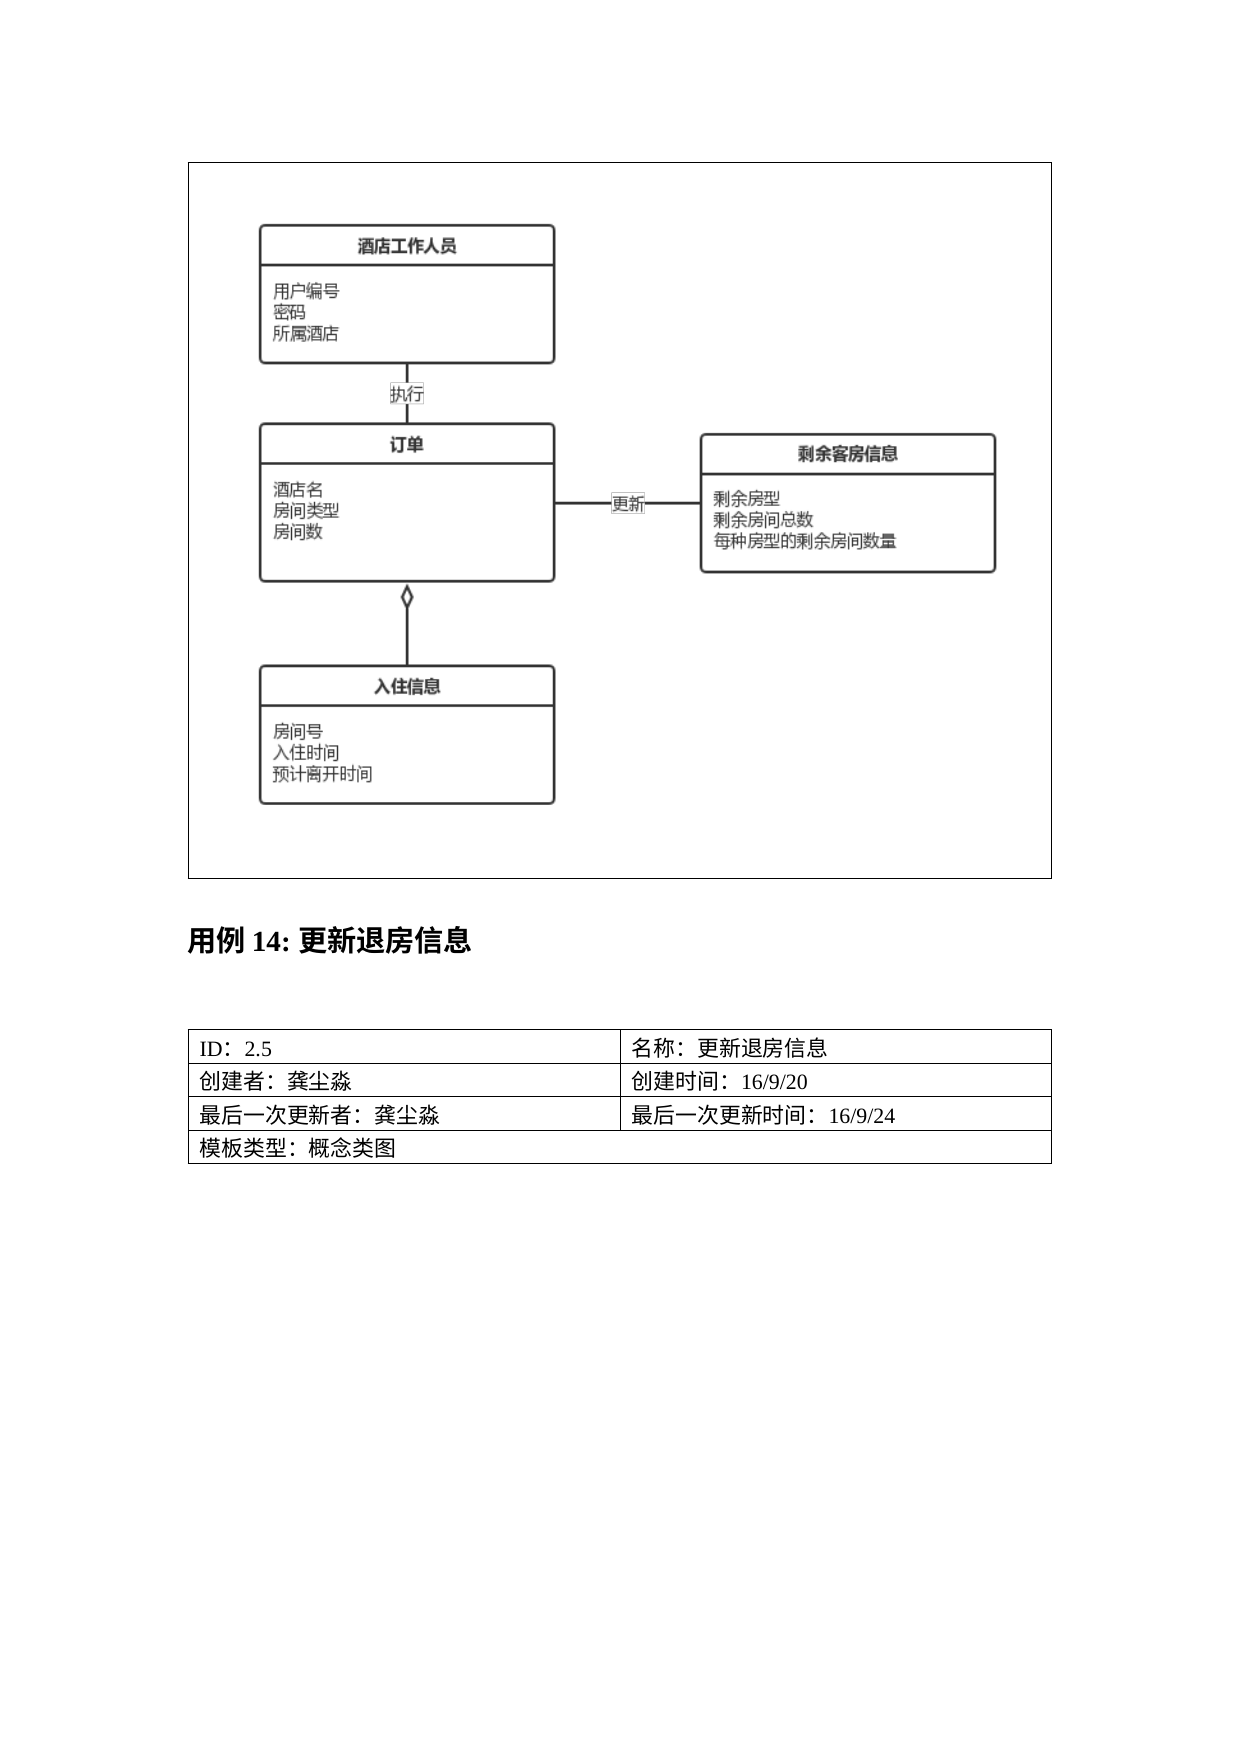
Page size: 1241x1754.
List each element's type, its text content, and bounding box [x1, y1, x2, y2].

table_cell [189, 163, 1051, 878]
table_header ID：2.5 [189, 1030, 620, 1063]
table_cell 最后一次更新者：龚尘淼 [189, 1097, 620, 1130]
table_header 名称：更新退房信息 [621, 1030, 1051, 1063]
table_cell 创建时间：16/9/20 [621, 1064, 1051, 1096]
table_cell 最后一次更新时间：16/9/24 [621, 1097, 1051, 1130]
subtitle 用例14: 更新退房信息 [187, 906, 1053, 971]
picture [199, 163, 1036, 846]
table_cell 模板类型：概念类图 [189, 1131, 1051, 1163]
table_cell 创建者：龚尘淼 [189, 1064, 620, 1096]
